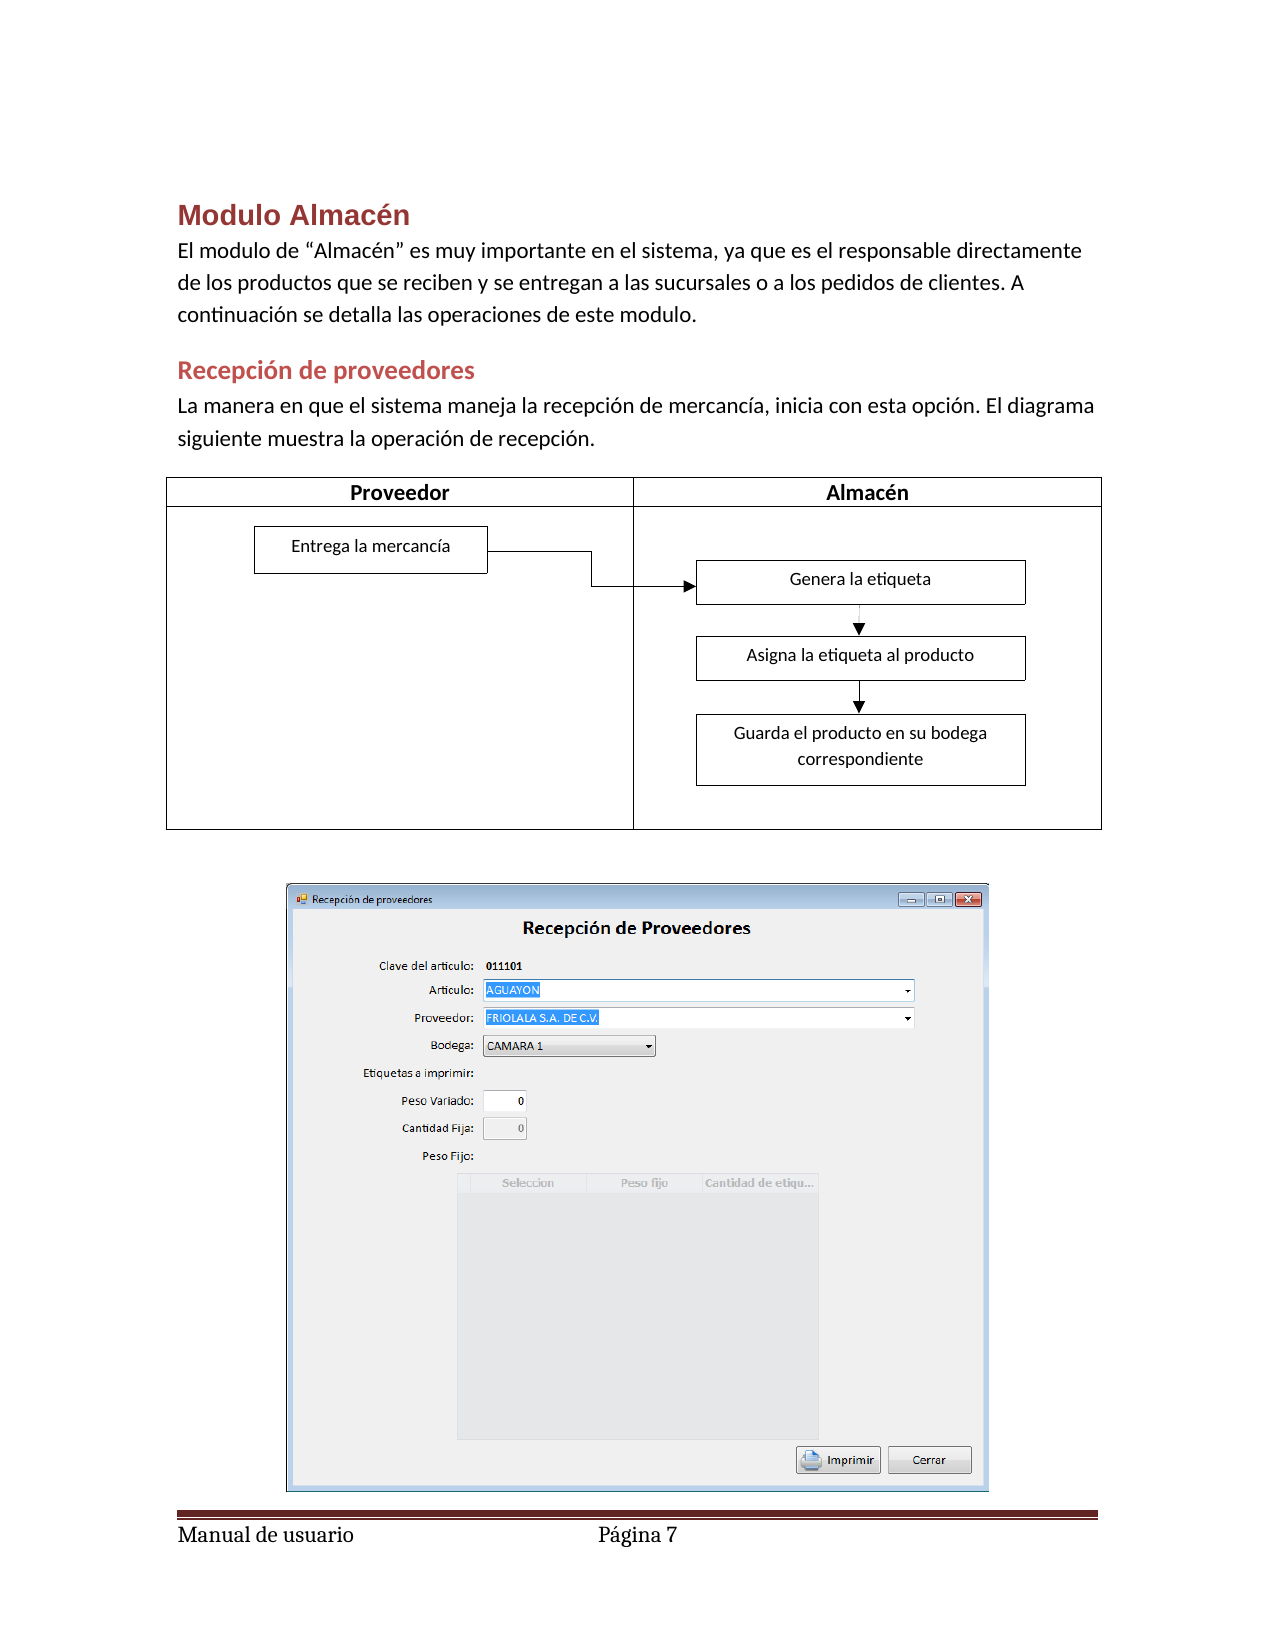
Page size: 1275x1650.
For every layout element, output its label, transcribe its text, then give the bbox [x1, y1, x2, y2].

text La manera en que el sistema maneja la recepción de mercancía, inicia con esta opción. El diagrama siguiente muestra la operación de recepción. [177, 391, 1098, 452]
subtitle Recepción de proveedores [177, 353, 1098, 387]
table_cell [634, 507, 1101, 829]
picture [286, 883, 989, 1492]
table_header Almacén [634, 478, 1101, 506]
subtitle Modulo Almacén [177, 198, 1098, 231]
text El modulo de “Almacén” es muy importante en el sistema, ya que es el responsable directamente de los productos que se reciben y se entregan a las sucursales o a los pedidos de clientes. A continuación se detalla las operaciones de este modulo. [177, 236, 1098, 328]
table_header Proveedor [167, 478, 633, 506]
table_cell [167, 507, 633, 829]
